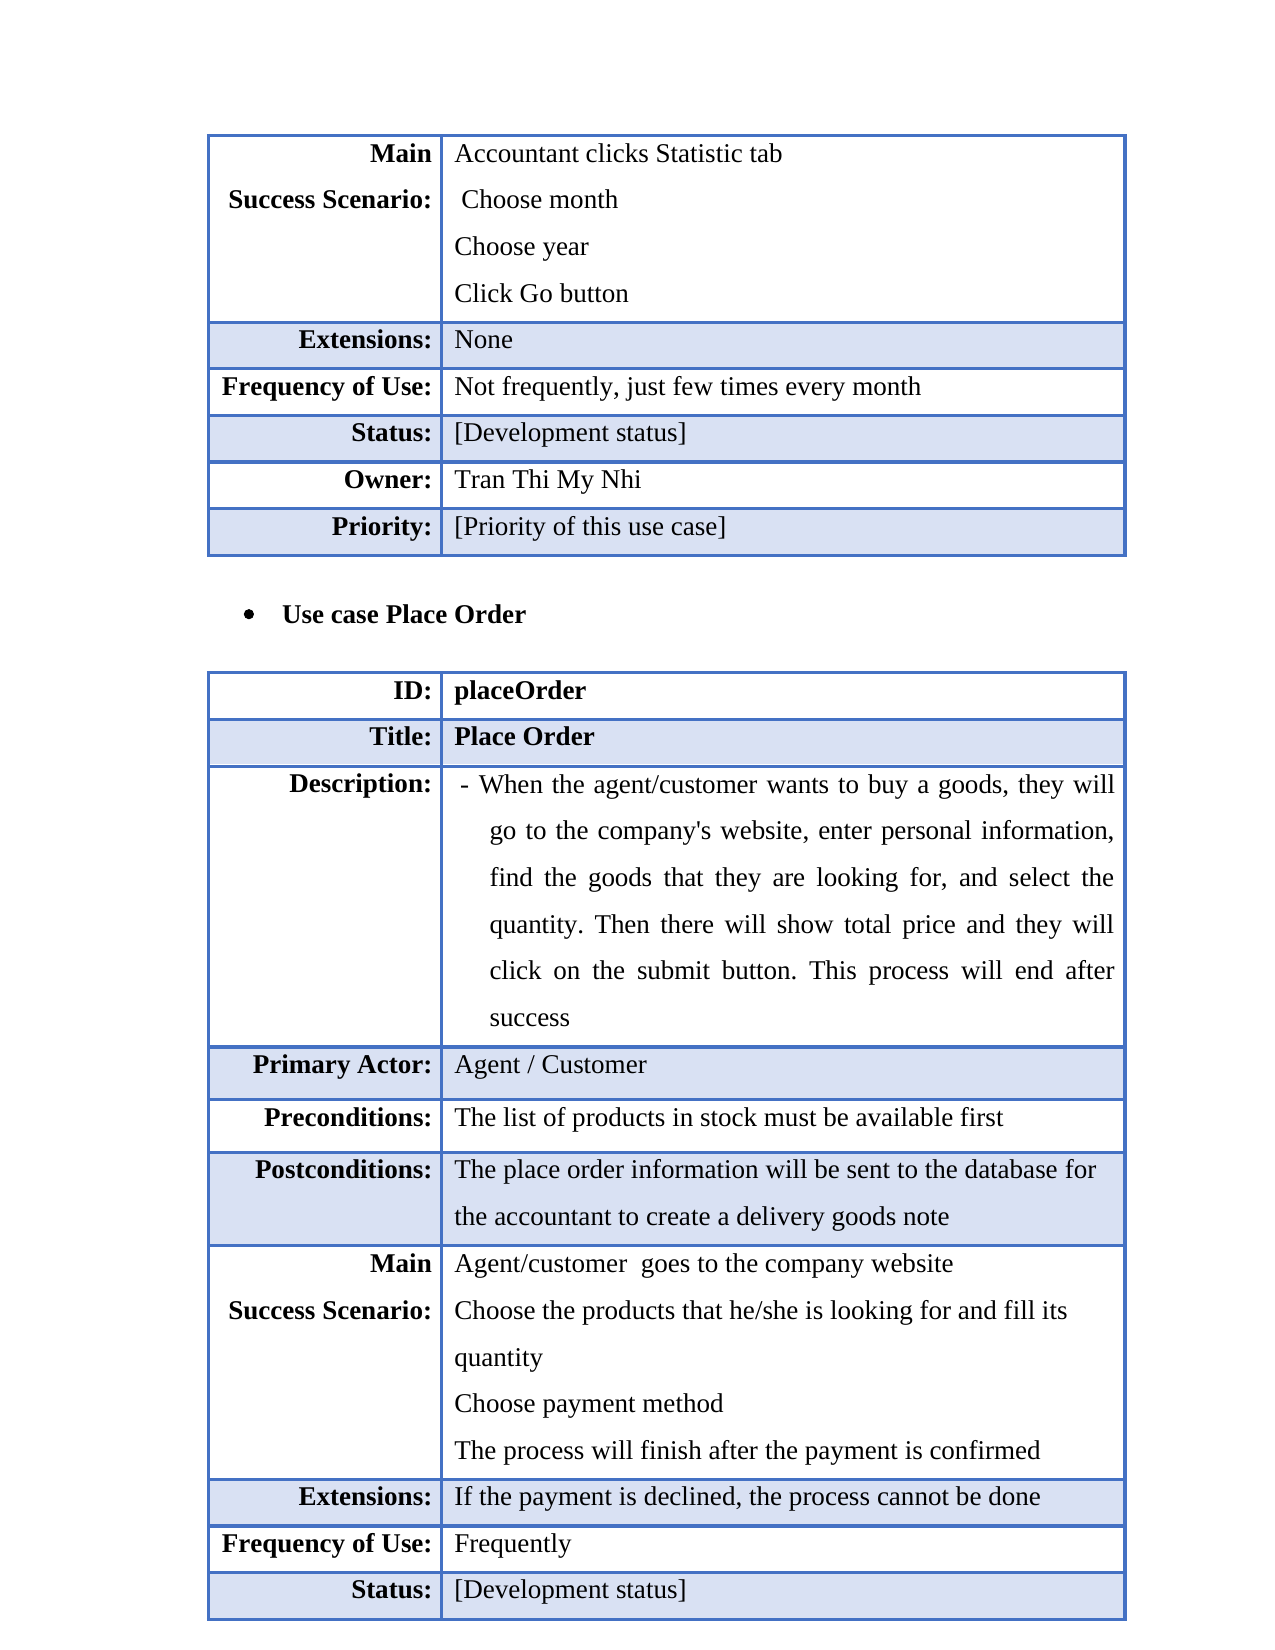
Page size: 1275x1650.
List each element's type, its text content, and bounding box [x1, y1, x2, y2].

table_cell Preconditions: [210, 1101, 440, 1151]
table_cell None [443, 324, 1123, 367]
table_cell Not frequently, just few times every month [443, 370, 1123, 414]
table_cell Extensions: [210, 324, 440, 367]
table_cell Status: [210, 1574, 440, 1618]
table_cell Owner: [210, 464, 440, 507]
table_cell Main Success Scenario: [210, 137, 440, 321]
table_cell Tran Thi My Nhi [443, 464, 1123, 507]
table_cell Accountant clicks Statistic tab Choose month Choose year Click Go button [443, 137, 1123, 321]
table_cell Main Success Scenario: [210, 1247, 440, 1478]
table_cell Postconditions: [210, 1154, 440, 1244]
table_cell Frequency of Use: [210, 370, 440, 414]
table_cell Extensions: [210, 1481, 440, 1524]
table_cell [Development status] [443, 417, 1123, 460]
table_cell Frequency of Use: [210, 1528, 440, 1571]
table_header placeOrder [443, 674, 1123, 718]
table_cell [Priority of this use case] [443, 510, 1123, 554]
table_cell Description: [210, 768, 440, 1045]
table_cell [Development status] [443, 1574, 1123, 1618]
table_cell The list of products in stock must be available first [443, 1101, 1123, 1151]
list Use case Place Order [244, 598, 1194, 629]
table_cell Agent / Customer [443, 1049, 1123, 1098]
table_header ID: [210, 674, 440, 718]
table_cell The place order information will be sent to the database for the accountant to create a delivery goods note [443, 1154, 1123, 1244]
table_cell Agent/customer goes to the company website Choose the products that he/she is looking for and fill its quantity Choose payment method The process will finish after the payment is confirmed [443, 1247, 1123, 1478]
table_cell - When the agent/customer wants to buy a goods, they will go to the company's website, enter personal information, find the goods that they are looking for, and select the quantity. Then there will show total price and they will click on the submit button. This process will end after success [443, 768, 1123, 1045]
table_cell Place Order [443, 721, 1123, 764]
table_cell Primary Actor: [210, 1049, 440, 1098]
table_cell Frequently [443, 1528, 1123, 1571]
table_cell Priority: [210, 510, 440, 554]
table_cell Title: [210, 721, 440, 764]
table_cell Status: [210, 417, 440, 460]
table_cell If the payment is declined, the process cannot be done [443, 1481, 1123, 1524]
